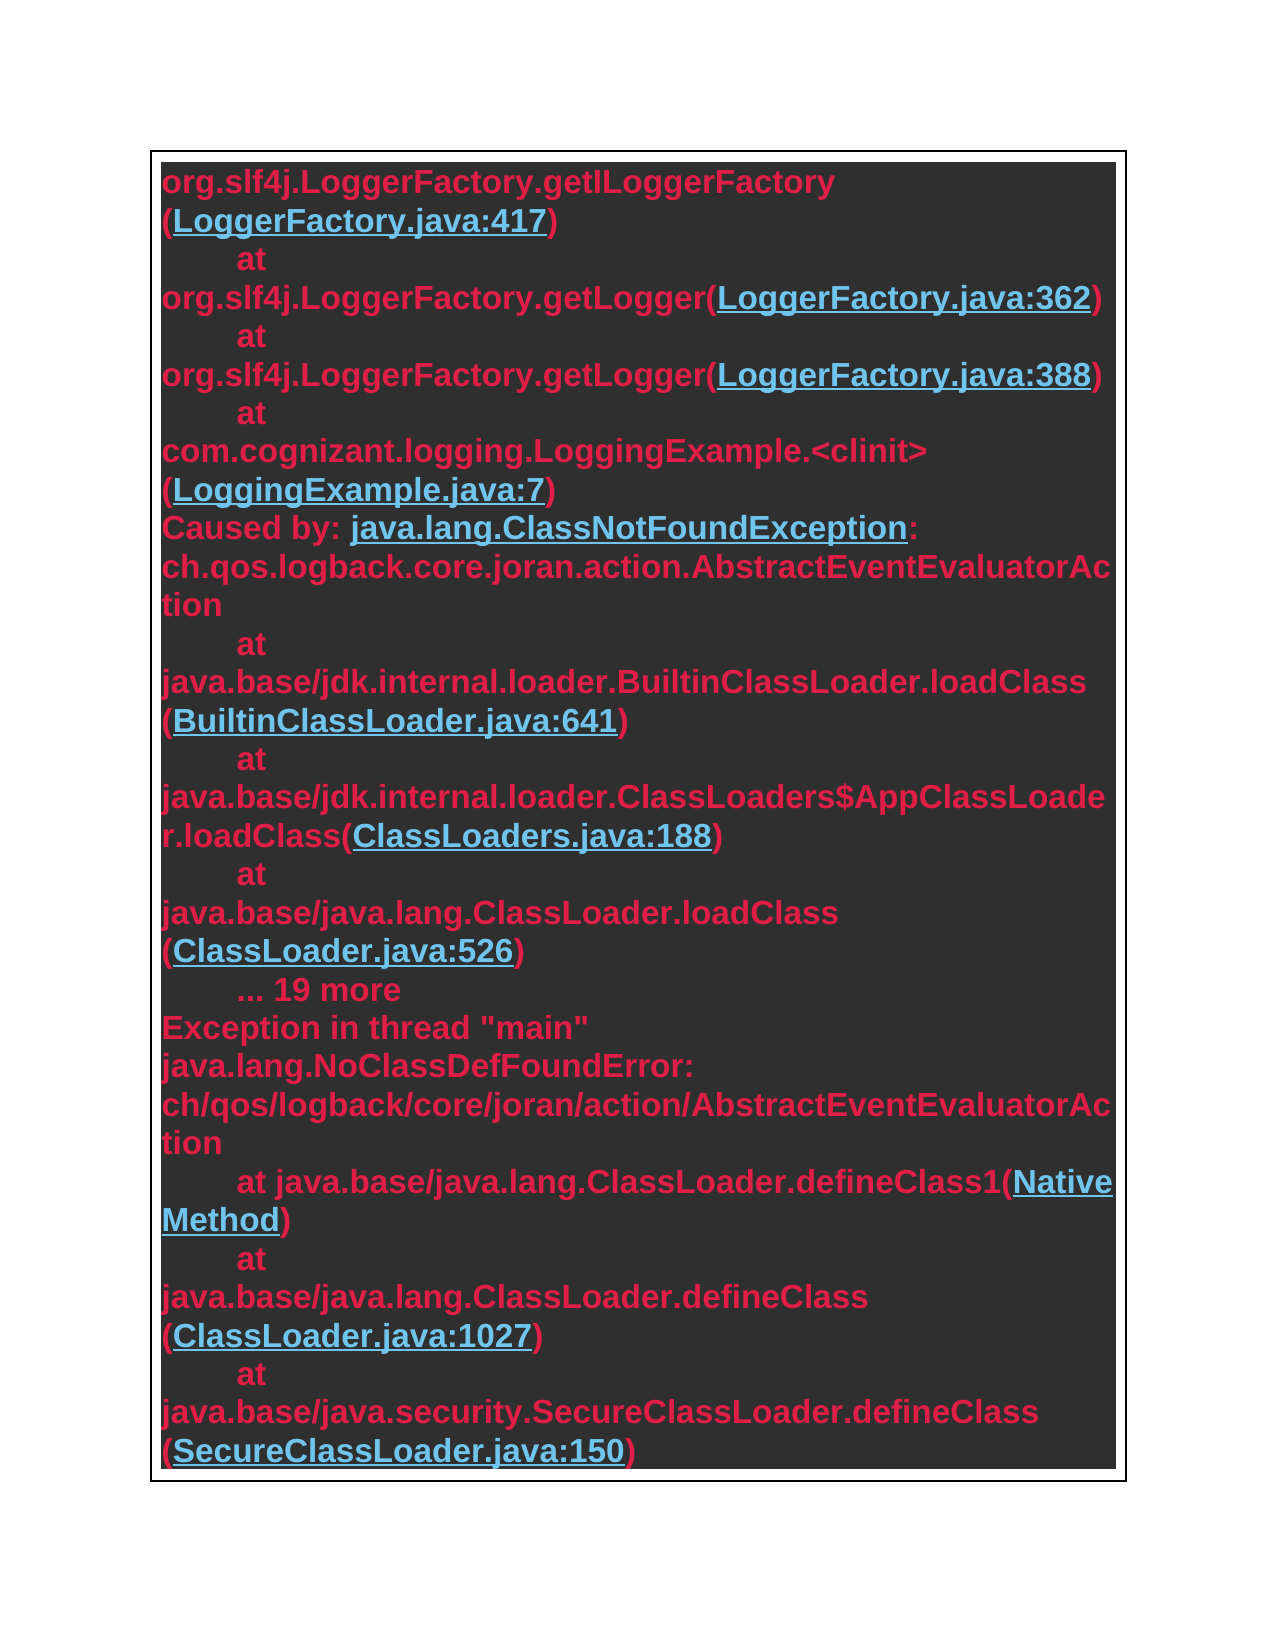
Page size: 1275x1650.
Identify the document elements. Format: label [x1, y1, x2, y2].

table_header [152, 152, 1125, 1480]
